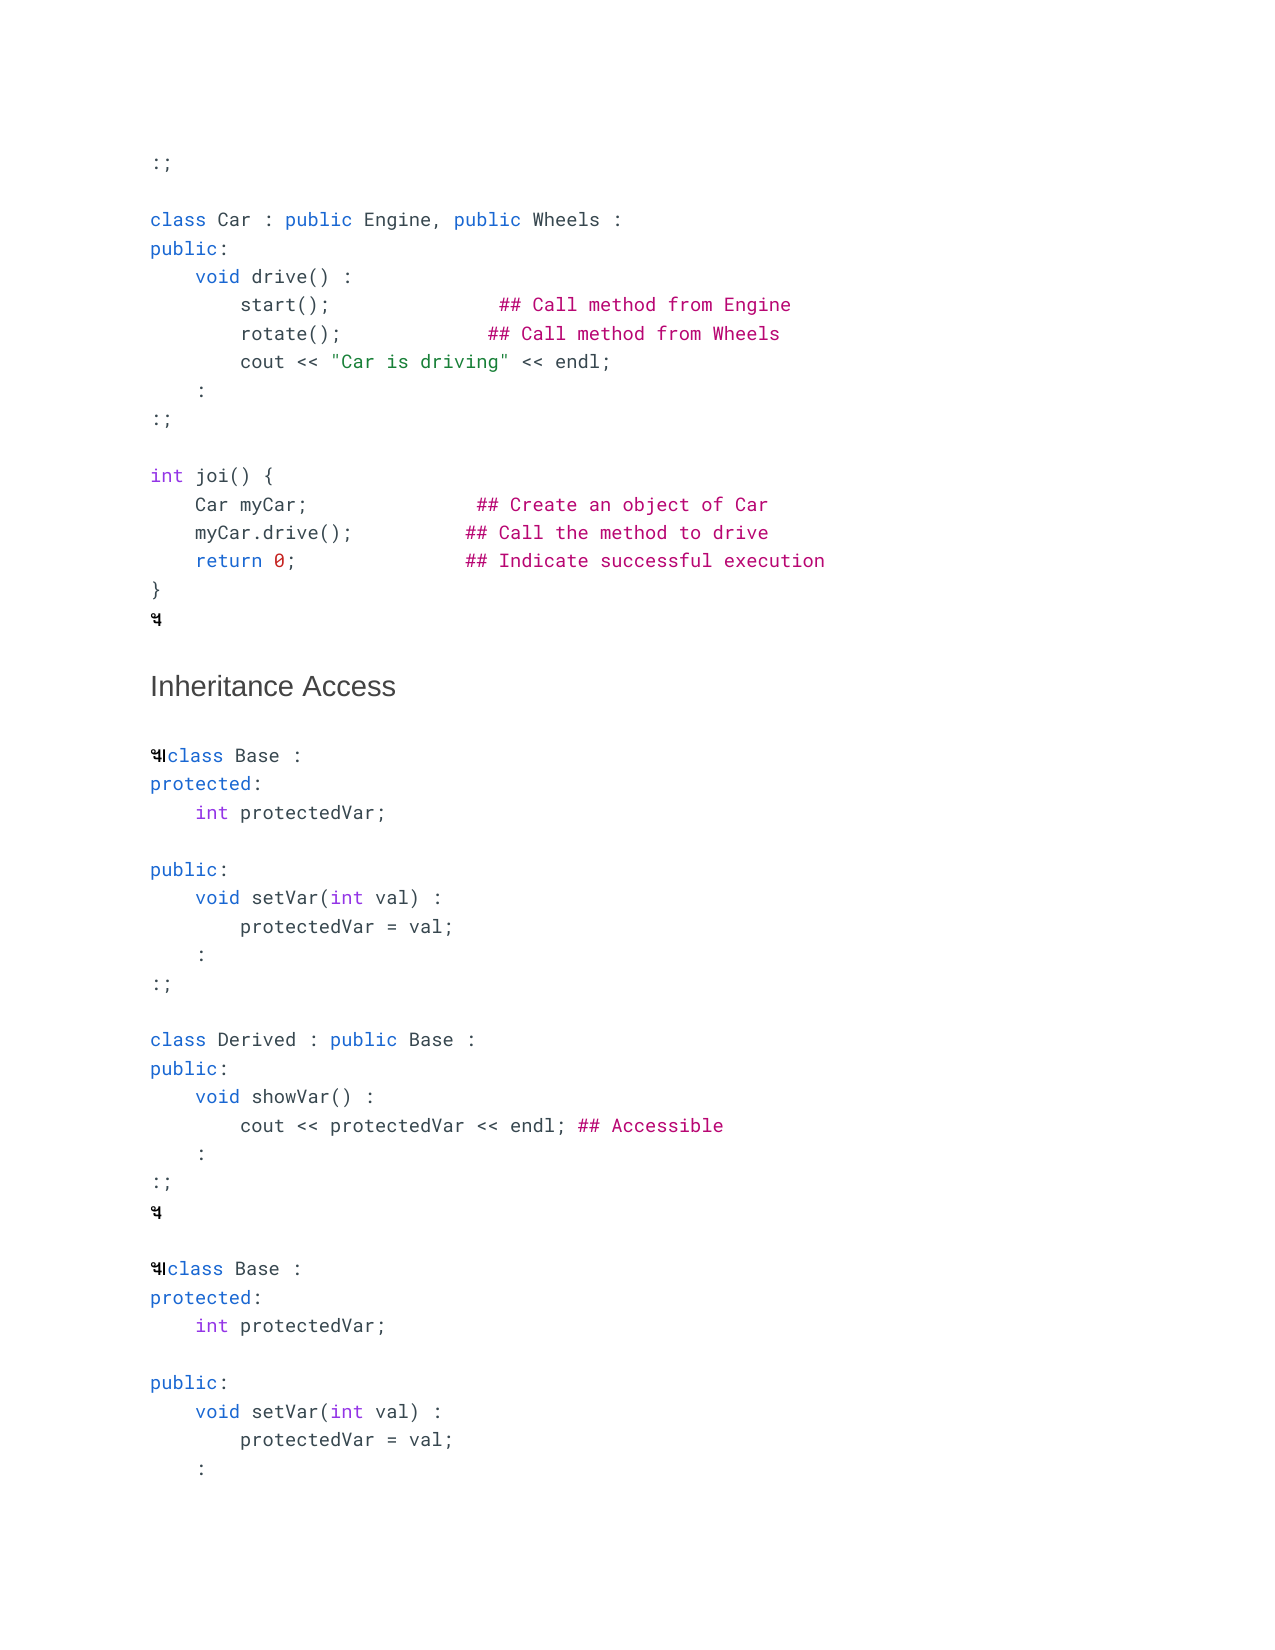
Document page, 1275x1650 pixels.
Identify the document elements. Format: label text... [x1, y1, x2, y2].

text : [150, 1455, 1125, 1480]
text public: [150, 1370, 1125, 1395]
text Car myCar; ## Create an object of Car [150, 491, 1125, 516]
text class Derived : public Base : [150, 1027, 1125, 1052]
text return 0; ## Indicate successful execution [150, 548, 1125, 573]
text myCar.drive(); ## Call the method to drive [150, 520, 1125, 544]
text : [150, 942, 1125, 967]
text :; [150, 1169, 1125, 1194]
text void setVar(int val) : [150, 1398, 1125, 1423]
text :; [150, 150, 1125, 175]
text protectedVar = val; [150, 1427, 1125, 1452]
text protectedVar = val; [150, 913, 1125, 938]
text void setVar(int val) : [150, 885, 1125, 910]
text } [150, 577, 1125, 601]
subtitle Inheritance Access [150, 668, 1125, 702]
text void showVar() : [150, 1084, 1125, 1109]
text : [150, 1141, 1125, 1166]
text cout << protectedVar << endl; ## Accessible [150, 1112, 1125, 1137]
text protected: [150, 771, 1125, 796]
text class Base : [150, 741, 1125, 767]
text public: [150, 1056, 1125, 1080]
text void drive() : [150, 264, 1125, 288]
text rotate(); ## Call method from Wheels [150, 321, 1125, 345]
text start(); ## Call method from Engine [150, 292, 1125, 317]
text :; [150, 970, 1125, 995]
text int protectedVar; [150, 799, 1125, 824]
text cout << "Car is driving" << endl; [150, 349, 1125, 374]
text : [150, 377, 1125, 402]
text protected: [150, 1285, 1125, 1309]
text public: [150, 856, 1125, 881]
text class Car : public Engine, public Wheels : [150, 207, 1125, 232]
text :; [150, 406, 1125, 431]
text class Base : [150, 1254, 1125, 1281]
text  [150, 1198, 1125, 1224]
text int joi() { [150, 463, 1125, 488]
text  [150, 605, 1125, 631]
text int protectedVar; [150, 1313, 1125, 1338]
text public: [150, 235, 1125, 260]
